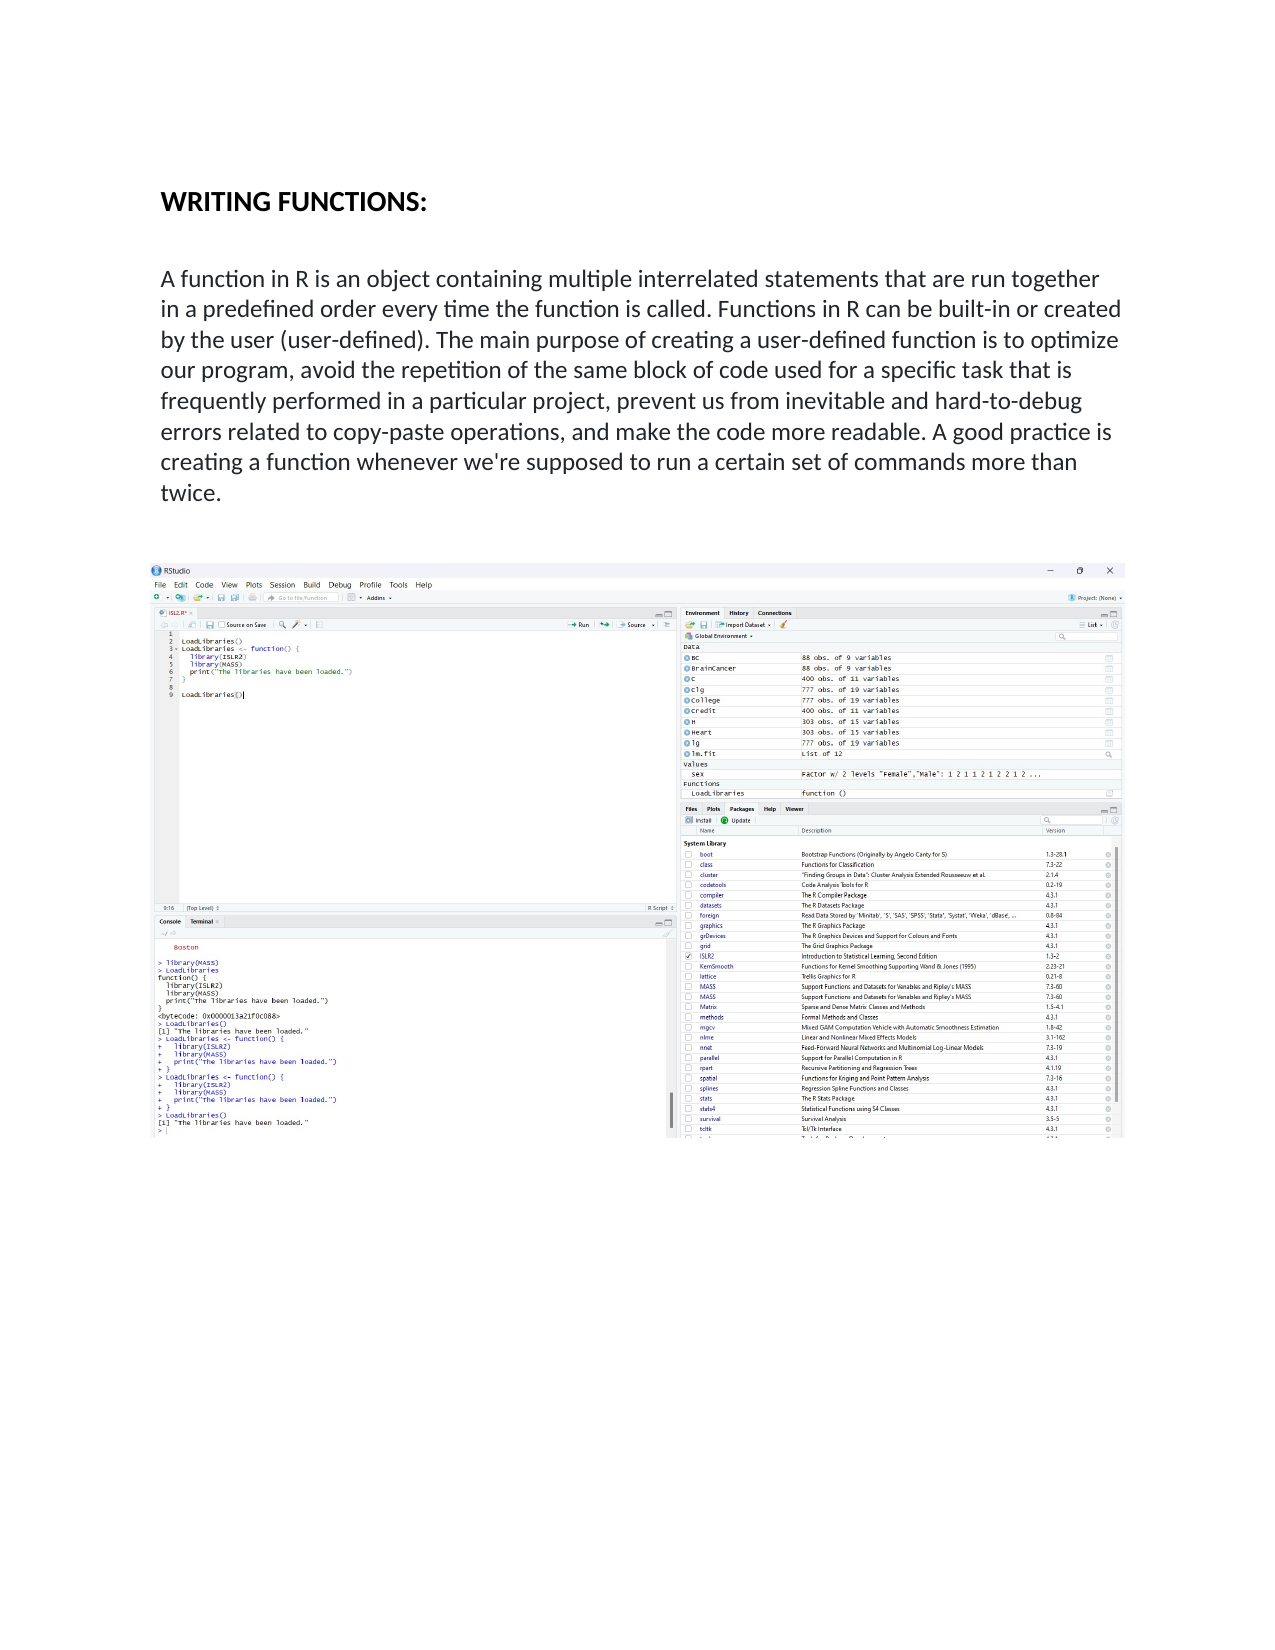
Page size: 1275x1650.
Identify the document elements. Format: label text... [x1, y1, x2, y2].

picture [150, 563, 1125, 1138]
subtitle A function in R is an object containing multiple interrelated statements that are run together in a predefined order every time the function is called. Functions in R can be built-in or created by the user (user-defined). The main purpose of creating a user-defined function is to optimize our program, avoid the repetition of the same block of code used for a specific task that is frequently performed in a particular project, prevent us from inevitable and hard-to-debug errors related to copy-paste operations, and make the code more readable. A good practice is creating a function whenever we're supposed to run a certain set of commands more than twice. [160, 263, 1125, 507]
subtitle WRITING FUNCTIONS: [160, 183, 1125, 218]
